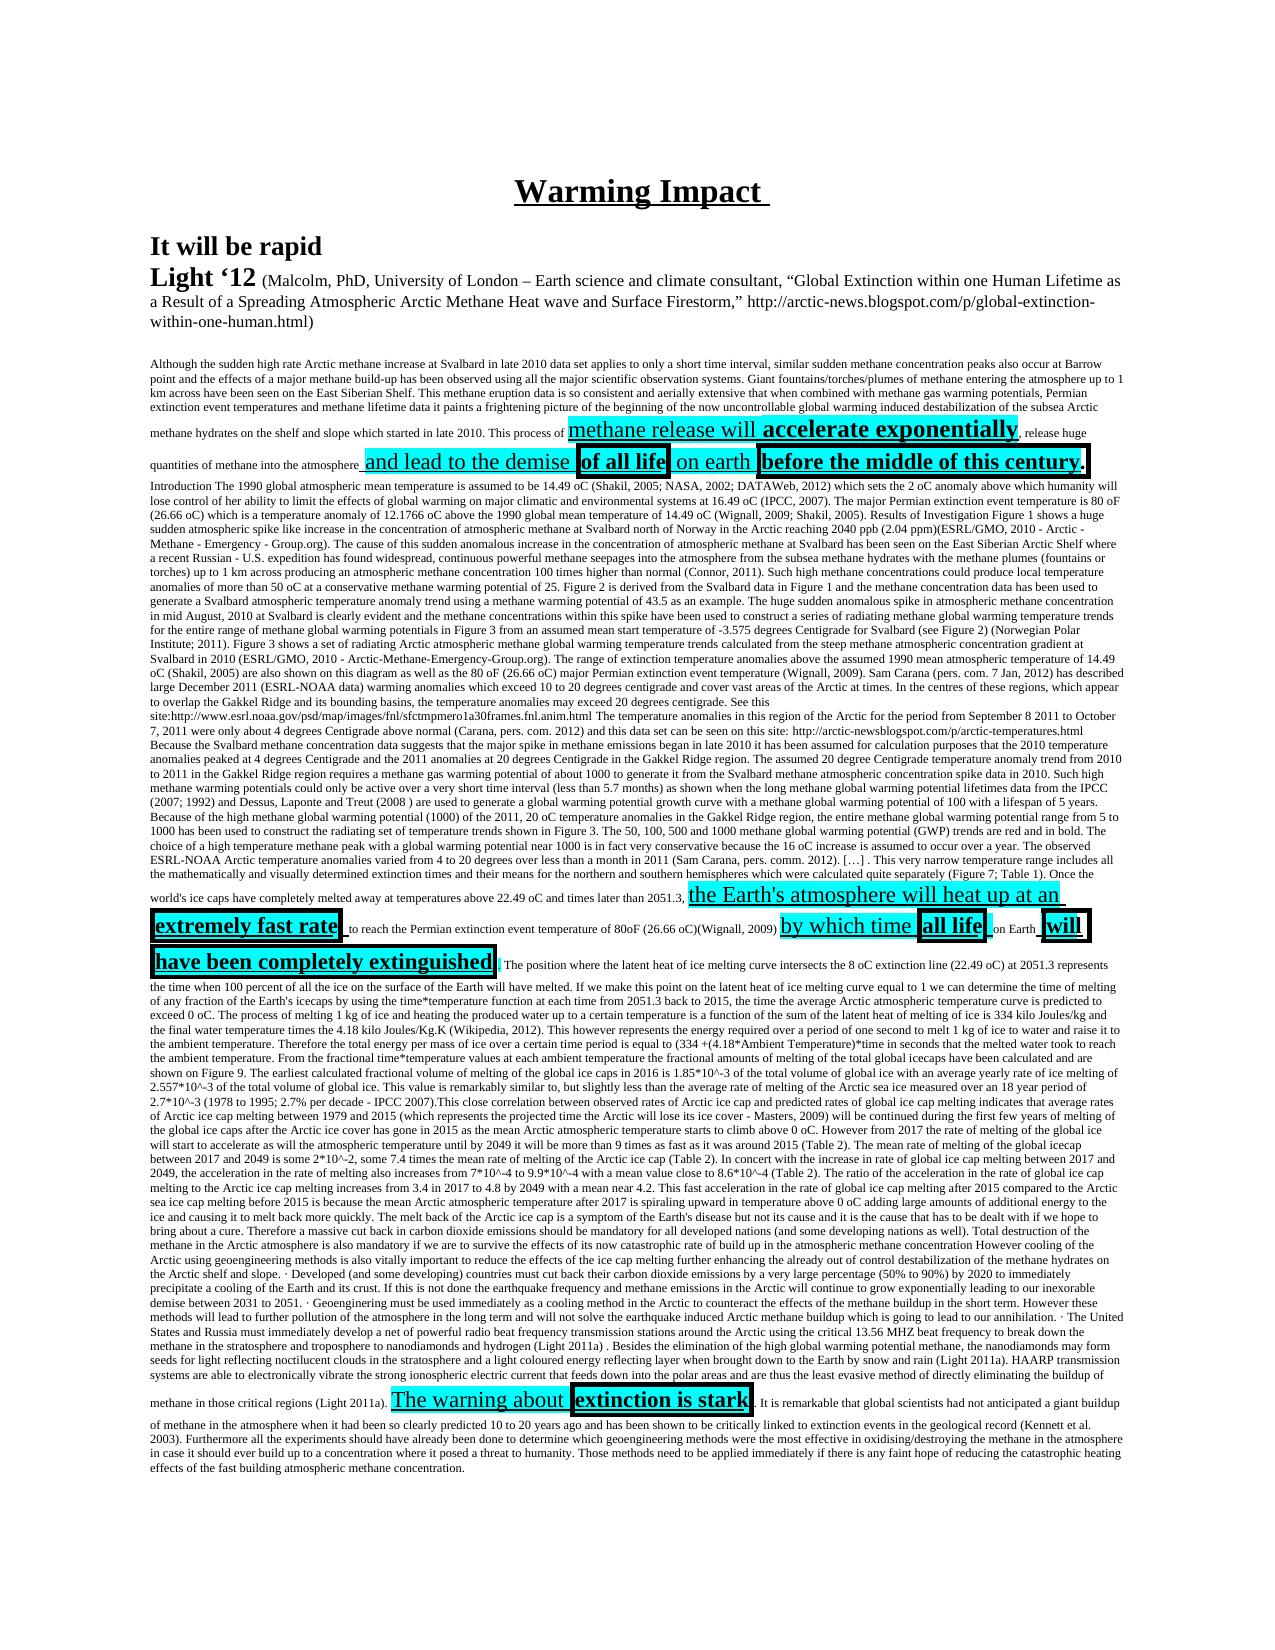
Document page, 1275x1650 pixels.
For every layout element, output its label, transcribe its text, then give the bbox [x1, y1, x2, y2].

subtitle It will be rapid [150, 230, 1125, 261]
text Although the sudden high rate Arctic methane increase at Svalbard in late 2010 data set applies to only a short time interval, similar sudden methane concentration peaks also occur at Barrow point and the effects of a major methane build-up has been observed using all the major scientific observation systems. Giant fountains/torches/plumes of methane entering the atmosphere up to 1 km across have been seen on the East Siberian Shelf. This methane eruption data is so consistent and aerially extensive that when combined with methane gas warming potentials, Permian extinction event temperatures and methane lifetime data it paints a frightening picture of the beginning of the now uncontrollable global warming induced destabilization of the subsea Arctic methane hydrates on the shelf and slope which started in late 2010. This process of methane release will accelerate exponentially, release huge quantities of methane into the atmosphere and lead to the demise of all life on earth before the middle of this century. Introduction The 1990 global atmospheric mean temperature is assumed to be 14.49 oC (Shakil, 2005; NASA, 2002; DATAWeb, 2012) which sets the 2 oC anomaly above which humanity will lose control of her ability to limit the effects of global warming on major climatic and environmental systems at 16.49 oC (IPCC, 2007). The major Permian extinction event temperature is 80 oF (26.66 oC) which is a temperature anomaly of 12.1766 oC above the 1990 global mean temperature of 14.49 oC (Wignall, 2009; Shakil, 2005). Results of Investigation Figure 1 shows a huge sudden atmospheric spike like increase in the concentration of atmospheric methane at Svalbard north of Norway in the Arctic reaching 2040 ppb (2.04 ppm)(ESRL/GMO, 2010 - Arctic - Methane - Emergency - Group.org). The cause of this sudden anomalous increase in the concentration of atmospheric methane at Svalbard has been seen on the East Siberian Arctic Shelf where a recent Russian - U.S. expedition has found widespread, continuous powerful methane seepages into the atmosphere from the subsea methane hydrates with the methane plumes (fountains or torches) up to 1 km across producing an atmospheric methane concentration 100 times higher than normal (Connor, 2011). Such high methane concentrations could produce local temperature anomalies of more than 50 oC at a conservative methane warming potential of 25. Figure 2 is derived from the Svalbard data in Figure 1 and the methane concentration data has been used to generate a Svalbard atmospheric temperature anomaly trend using a methane warming potential of 43.5 as an example. The huge sudden anomalous spike in atmospheric methane concentration in mid August, 2010 at Svalbard is clearly evident and the methane concentrations within this spike have been used to construct a series of radiating methane global warming temperature trends for the entire range of methane global warming potentials in Figure 3 from an assumed mean start temperature of -3.575 degrees Centigrade for Svalbard (see Figure 2) (Norwegian Polar Institute; 2011). Figure 3 shows a set of radiating Arctic atmospheric methane global warming temperature trends calculated from the steep methane atmospheric concentration gradient at Svalbard in 2010 (ESRL/GMO, 2010 - Arctic-Methane-Emergency-Group.org). The range of extinction temperature anomalies above the assumed 1990 mean atmospheric temperature of 14.49 oC (Shakil, 2005) are also shown on this diagram as well as the 80 oF (26.66 oC) major Permian extinction event temperature (Wignall, 2009). Sam Carana (pers. com. 7 Jan, 2012) has described large December 2011 (ESRL-NOAA data) warming anomalies which exceed 10 to 20 degrees centigrade and cover vast areas of the Arctic at times. In the centres of these regions, which appear to overlap the Gakkel Ridge and its bounding basins, the temperature anomalies may exceed 20 degrees centigrade. See this site:http://www.esrl.noaa.gov/psd/map/images/fnl/sfctmpmero1a30frames.fnl.anim.html The temperature anomalies in this region of the Arctic for the period from September 8 2011 to October 7, 2011 were only about 4 degrees Centigrade above normal (Carana, pers. com. 2012) and this data set can be seen on this site: http://arctic-newsblogspot.com/p/arctic-temperatures.html Because the Svalbard methane concentration data suggests that the major spike in methane emissions began in late 2010 it has been assumed for calculation purposes that the 2010 temperature anomalies peaked at 4 degrees Centigrade and the 2011 anomalies at 20 degrees Centigrade in the Gakkel Ridge region. The assumed 20 degree Centigrade temperature anomaly trend from 2010 to 2011 in the Gakkel Ridge region requires a methane gas warming potential of about 1000 to generate it from the Svalbard methane atmospheric concentration spike data in 2010. Such high methane warming potentials could only be active over a very short time interval (less than 5.7 months) as shown when the long methane global warming potential lifetimes data from the IPCC (2007; 1992) and Dessus, Laponte and Treut (2008 ) are used to generate a global warming potential growth curve with a methane global warming potential of 100 with a lifespan of 5 years. Because of the high methane global warming potential (1000) of the 2011, 20 oC temperature anomalies in the Gakkel Ridge region, the entire methane global warming potential range from 5 to 1000 has been used to construct the radiating set of temperature trends shown in Figure 3. The 50, 100, 500 and 1000 methane global warming potential (GWP) trends are red and in bold. The choice of a high temperature methane peak with a global warming potential near 1000 is in fact very conservative because the 16 oC increase is assumed to occur over a year. The observed ESRL-NOAA Arctic temperature anomalies varied from 4 to 20 degrees over less than a month in 2011 (Sam Carana, pers. comm. 2012). […] . This very narrow temperature range includes all the mathematically and visually determined extinction times and their means for the northern and southern hemispheres which were calculated quite separately (Figure 7; Table 1). Once the world's ice caps have completely melted away at temperatures above 22.49 oC and times later than 2051.3, the Earth's atmosphere will heat up at an extremely fast rate to reach the Permian extinction event temperature of 80oF (26.66 oC)(Wignall, 2009) by which time all life on Earth will have been completely extinguished. The position where the latent heat of ice melting curve intersects the 8 oC extinction line (22.49 oC) at 2051.3 represents the time when 100 percent of all the ice on the surface of the Earth will have melted. If we make this point on the latent heat of ice melting curve equal to 1 we can determine the time of melting of any fraction of the Earth's icecaps by using the time*temperature function at each time from 2051.3 back to 2015, the time the average Arctic atmospheric temperature curve is predicted to exceed 0 oC. The process of melting 1 kg of ice and heating the produced water up to a certain temperature is a function of the sum of the latent heat of melting of ice is 334 kilo Joules/kg and the final water temperature times the 4.18 kilo Joules/Kg.K (Wikipedia, 2012). This however represents the energy required over a period of one second to melt 1 kg of ice to water and raise it to the ambient temperature. Therefore the total energy per mass of ice over a certain time period is equal to (334 +(4.18*Ambient Temperature)*time in seconds that the melted water took to reach the ambient temperature. From the fractional time*temperature values at each ambient temperature the fractional amounts of melting of the total global icecaps have been calculated and are shown on Figure 9. The earliest calculated fractional volume of melting of the global ice caps in 2016 is 1.85*10^-3 of the total volume of global ice with an average yearly rate of ice melting of 2.557*10^-3 of the total volume of global ice. This value is remarkably similar to, but slightly less than the average rate of melting of the Arctic sea ice measured over an 18 year period of 2.7*10^-3 (1978 to 1995; 2.7% per decade - IPCC 2007).This close correlation between observed rates of Arctic ice cap and predicted rates of global ice cap melting indicates that average rates of Arctic ice cap melting between 1979 and 2015 (which represents the projected time the Arctic will lose its ice cover - Masters, 2009) will be continued during the first few years of melting of the global ice caps after the Arctic ice cover has gone in 2015 as the mean Arctic atmospheric temperature starts to climb above 0 oC. However from 2017 the rate of melting of the global ice will start to accelerate as will the atmospheric temperature until by 2049 it will be more than 9 times as fast as it was around 2015 (Table 2). The mean rate of melting of the global icecap between 2017 and 2049 is some 2*10^-2, some 7.4 times the mean rate of melting of the Arctic ice cap (Table 2). In concert with the increase in rate of global ice cap melting between 2017 and 2049, the acceleration in the rate of melting also increases from 7*10^-4 to 9.9*10^-4 with a mean value close to 8.6*10^-4 (Table 2). The ratio of the acceleration in the rate of global ice cap melting to the Arctic ice cap melting increases from 3.4 in 2017 to 4.8 by 2049 with a mean near 4.2. This fast acceleration in the rate of global ice cap melting after 2015 compared to the Arctic sea ice cap melting before 2015 is because the mean Arctic atmospheric temperature after 2017 is spiraling upward in temperature above 0 oC adding large amounts of additional energy to the ice and causing it to melt back more quickly. The melt back of the Arctic ice cap is a symptom of the Earth's disease but not its cause and it is the cause that has to be dealt with if we hope to bring about a cure. Therefore a massive cut back in carbon dioxide emissions should be mandatory for all developed nations (and some developing nations as well). Total destruction of the methane in the Arctic atmosphere is also mandatory if we are to survive the effects of its now catastrophic rate of build up in the atmospheric methane concentration However cooling of the Arctic using geoengineering methods is also vitally important to reduce the effects of the ice cap melting further enhancing the already out of control destabilization of the methane hydrates on the Arctic shelf and slope. · Developed (and some developing) countries must cut back their carbon dioxide emissions by a very large percentage (50% to 90%) by 2020 to immediately precipitate a cooling of the Earth and its crust. If this is not done the earthquake frequency and methane emissions in the Arctic will continue to grow exponentially leading to our inexorable demise between 2031 to 2051. · Geoenginering must be used immediately as a cooling method in the Arctic to counteract the effects of the methane buildup in the short term. However these methods will lead to further pollution of the atmosphere in the long term and will not solve the earthquake induced Arctic methane buildup which is going to lead to our annihilation. · The United States and Russia must immediately develop a net of powerful radio beat frequency transmission stations around the Arctic using the critical 13.56 MHZ beat frequency to break down the methane in the stratosphere and troposphere to nanodiamonds and hydrogen (Light 2011a) . Besides the elimination of the high global warming potential methane, the nanodiamonds may form seeds for light reflecting noctilucent clouds in the stratosphere and a light coloured energy reflecting layer when brought down to the Earth by snow and rain (Light 2011a). HAARP transmission systems are able to electronically vibrate the strong ionospheric electric current that feeds down into the polar areas and are thus the least evasive method of directly eliminating the buildup of methane in those critical regions (Light 2011a). The warning about extinction is stark. It is remarkable that global scientists had not anticipated a giant buildup of methane in the atmosphere when it had been so clearly predicted 10 to 20 years ago and has been shown to be critically linked to extinction events in the geological record (Kennett et al. 2003). Furthermore all the experiments should have already been done to determine which geoengineering methods were the most effective in oxidising/destroying the methane in the atmosphere in case it should ever build up to a concentration where it posed a threat to humanity. Those methods need to be applied immediately if there is any faint hope of reducing the catastrophic heating effects of the fast building atmospheric methane concentration. [150, 357, 1125, 1475]
subtitle Warming Impact [150, 171, 1125, 209]
text Light ‘12 (Malcolm, PhD, University of London – Earth science and climate consultant, “Global Extinction within one Human Lifetime as a Result of a Spreading Atmospheric Arctic Methane Heat wave and Surface Firestorm,” http://arctic-news.blogspot.com/p/global-extinction-within-one-human.html) [150, 261, 1125, 331]
